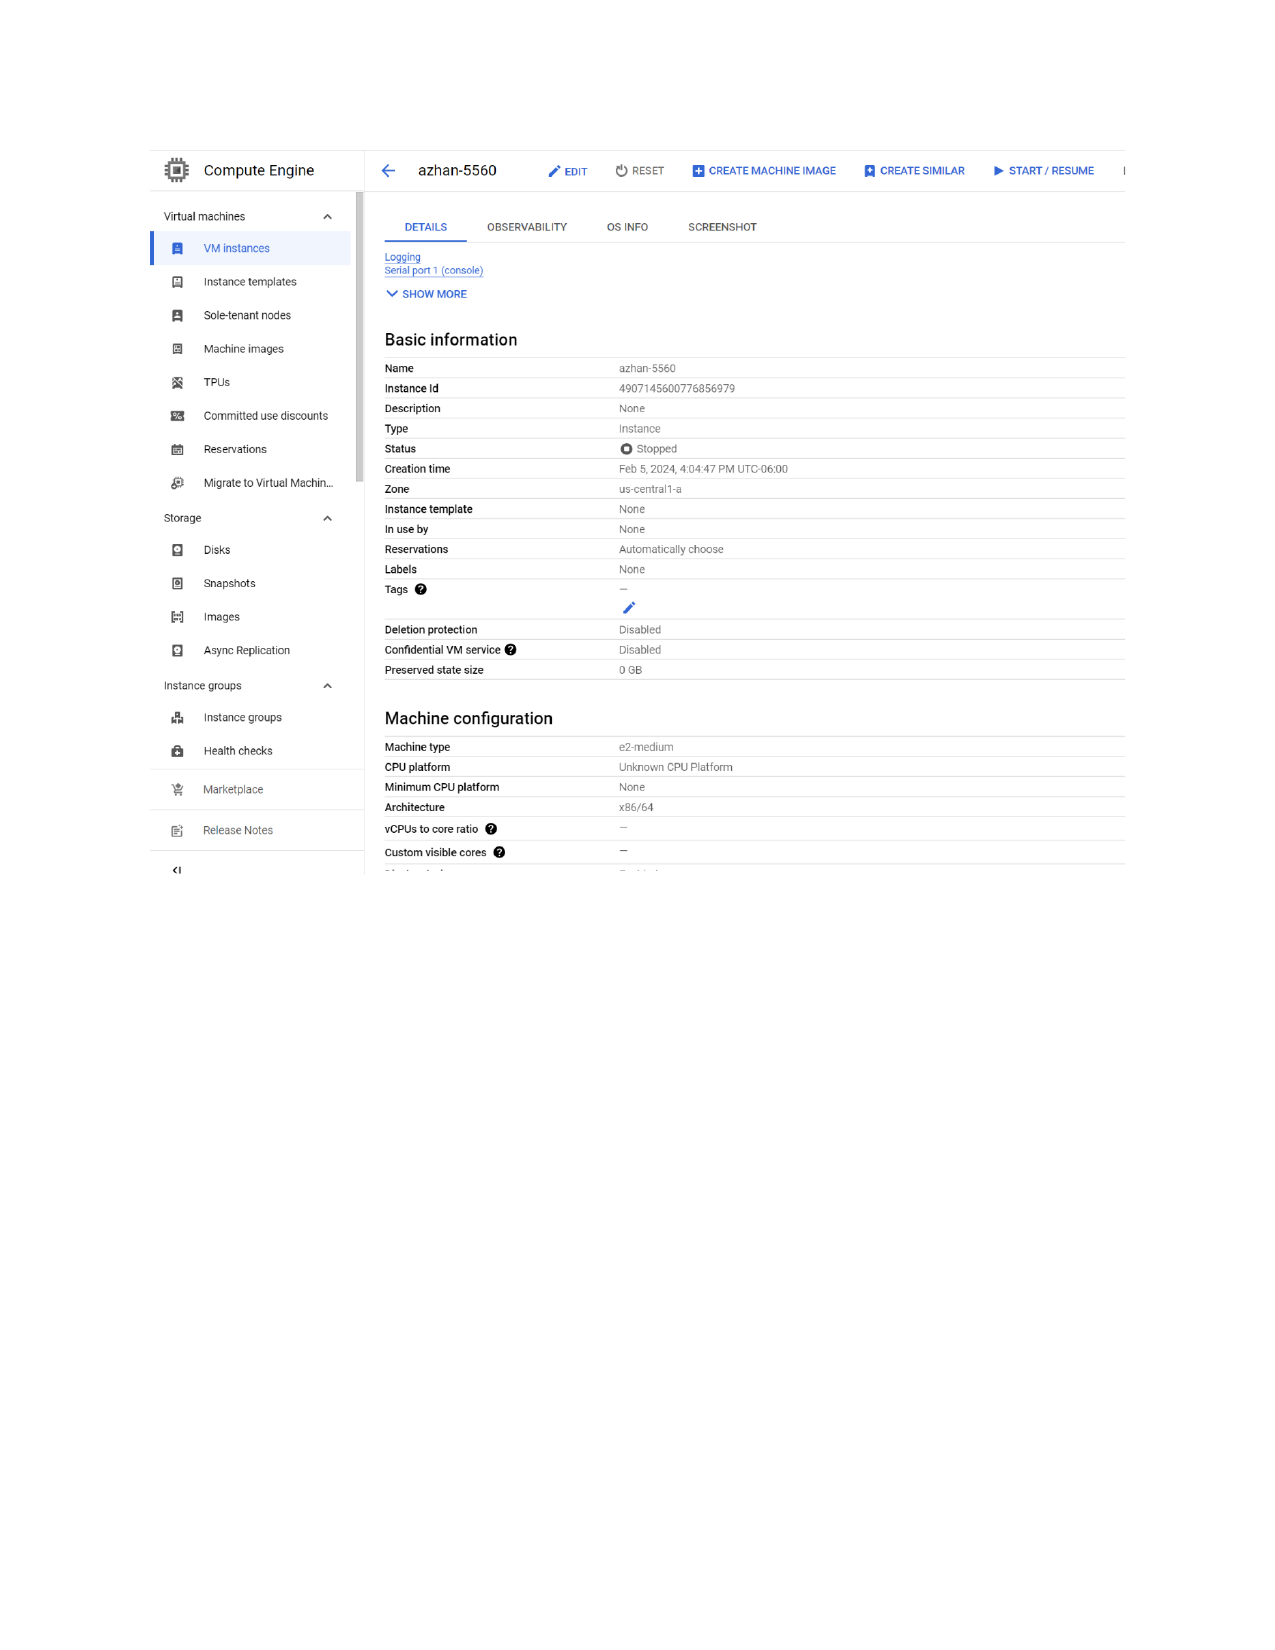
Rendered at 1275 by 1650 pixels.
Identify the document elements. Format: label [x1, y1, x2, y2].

picture [150, 150, 1125, 875]
